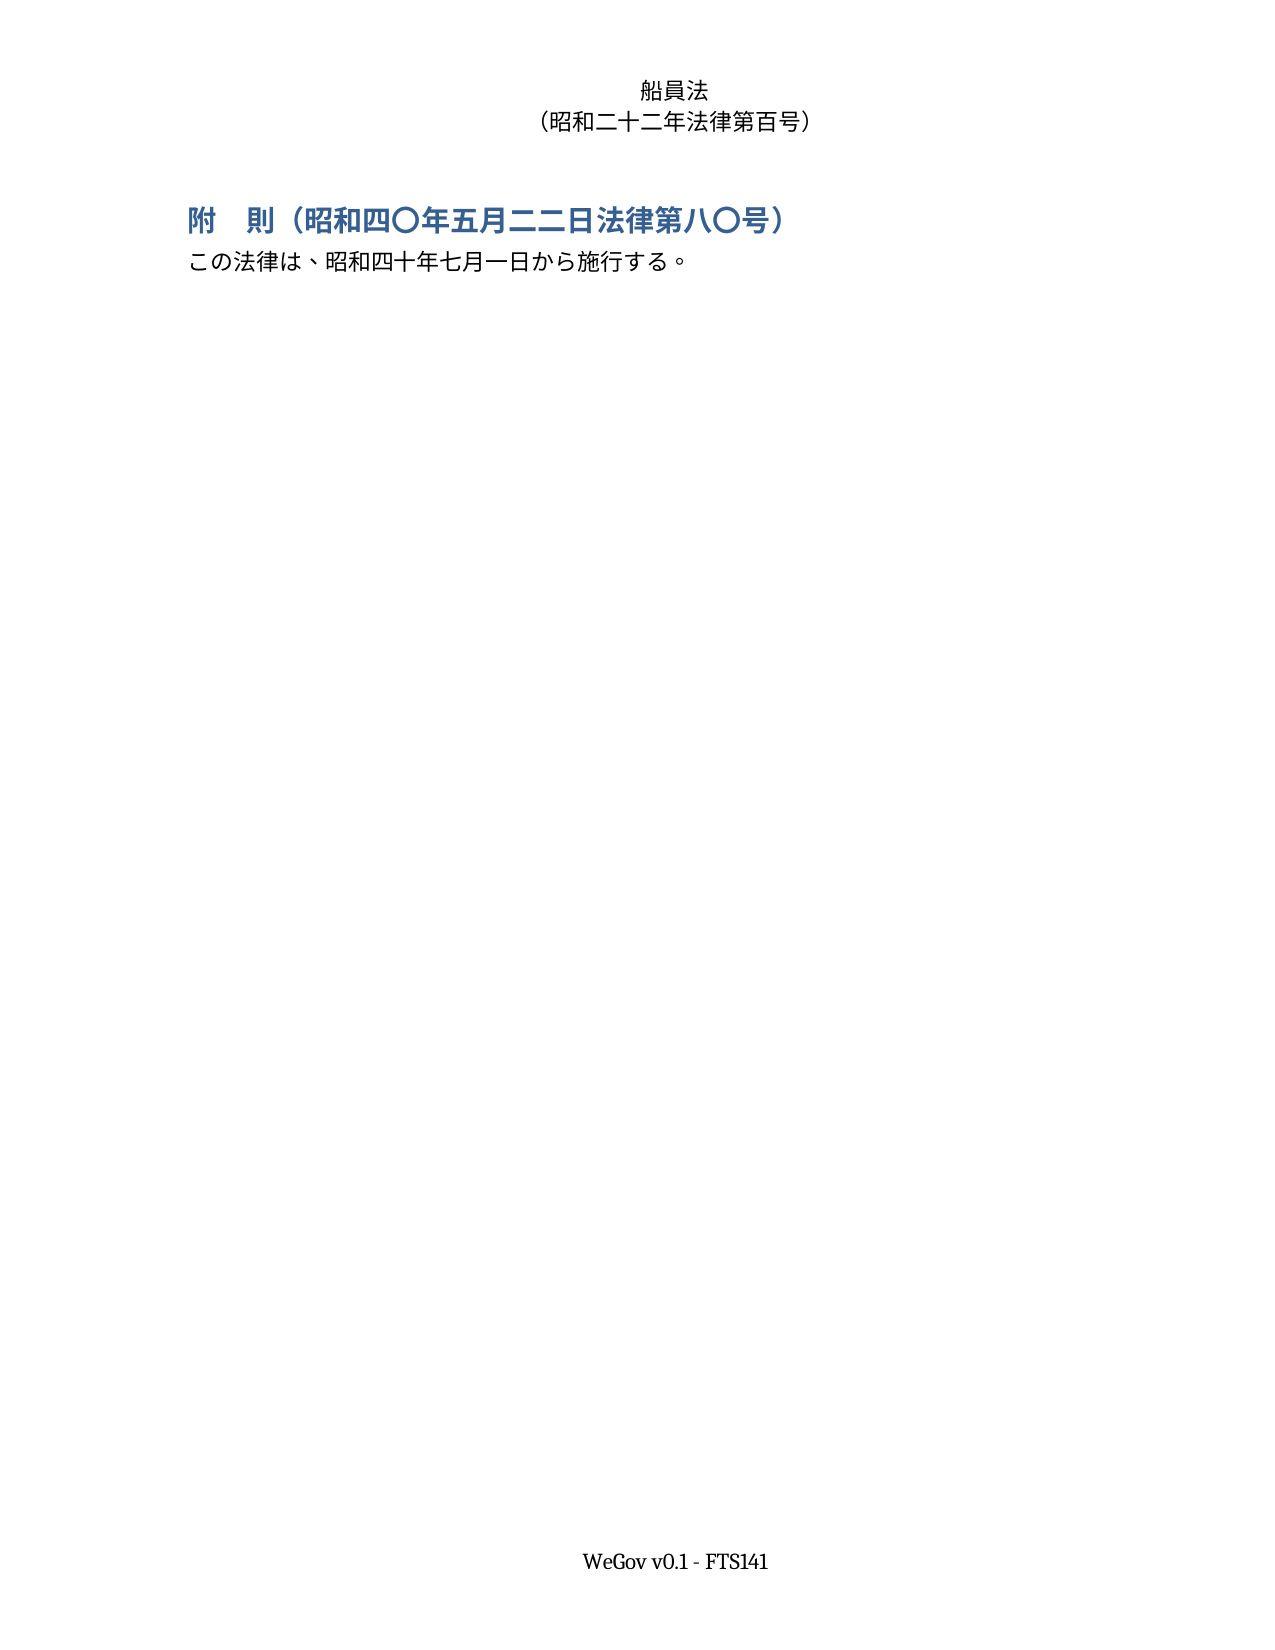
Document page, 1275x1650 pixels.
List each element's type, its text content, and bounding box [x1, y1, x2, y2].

text この法律は、昭和四十年七月一日から施行する。 [187, 246, 1087, 277]
subtitle 附 則（昭和四〇年五月二二日法律第八〇号） [187, 200, 1087, 240]
